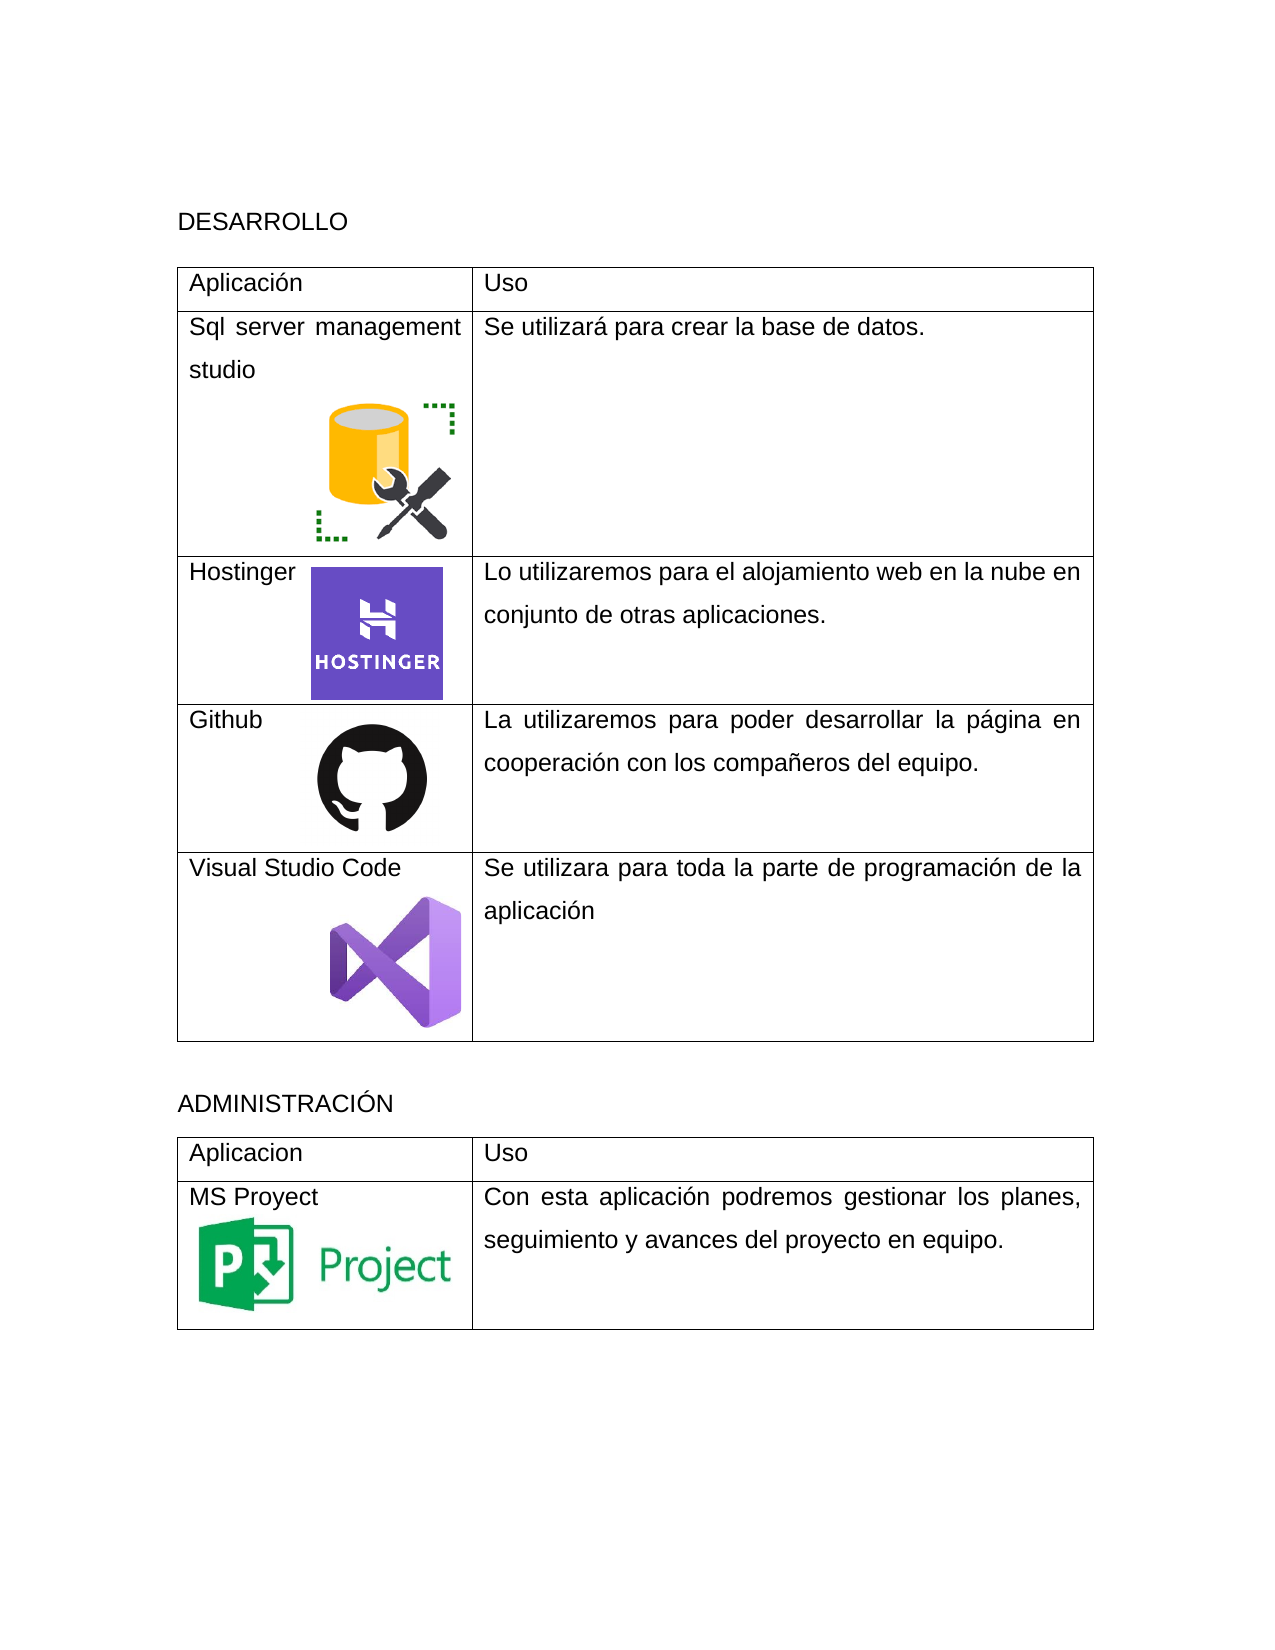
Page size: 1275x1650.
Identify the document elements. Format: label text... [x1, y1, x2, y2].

text DESARROLLO [177, 207, 1098, 236]
table_header Aplicacion [178, 1138, 472, 1181]
table_header Uso [473, 1138, 1093, 1181]
picture [330, 896, 462, 1028]
text ADMINISTRACIÓN [177, 1089, 1098, 1118]
table_cell Con esta aplicación podremos gestionar los planes, seguimiento y avances del proyecto en equipo. [473, 1182, 1093, 1329]
table_cell Sql server management studio [178, 312, 472, 556]
picture [313, 398, 456, 544]
table_cell Lo utilizaremos para el alojamiento web en la nube en conjunto de otras aplicaciones. [473, 557, 1093, 704]
table_cell Visual Studio Code [178, 853, 472, 1041]
table_cell MS Proyect [178, 1182, 472, 1329]
table_cell Se utilizará para crear la base de datos. [473, 312, 1093, 556]
table_header Uso [473, 268, 1093, 311]
picture [198, 1214, 453, 1313]
picture [311, 567, 443, 700]
picture [300, 705, 441, 846]
table_cell La utilizaremos para poder desarrollar la página en cooperación con los compañeros del equipo. [473, 705, 1093, 852]
table_cell Se utilizara para toda la parte de programación de la aplicación [473, 853, 1093, 1041]
table_cell Github [178, 705, 472, 852]
table_header Aplicación [178, 268, 472, 311]
table_cell Hostinger [178, 557, 472, 704]
